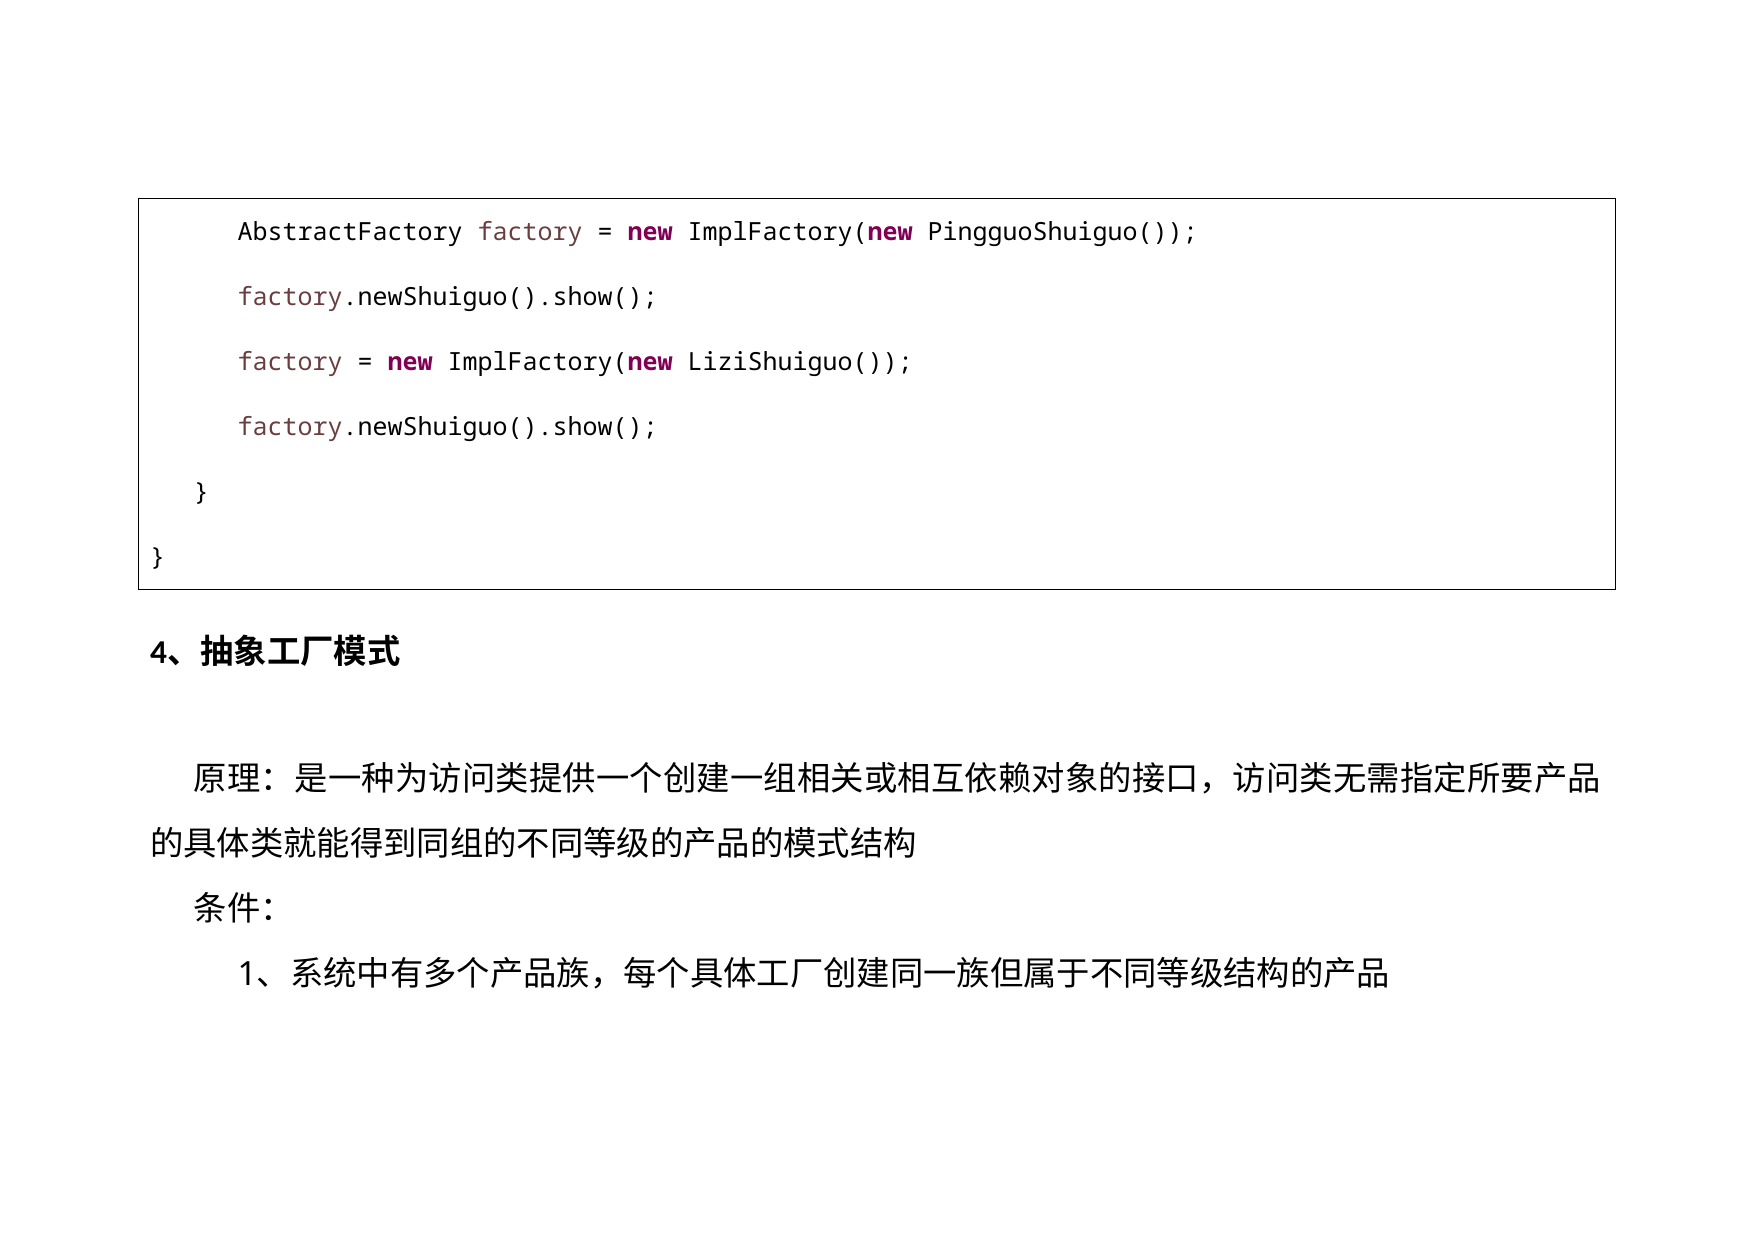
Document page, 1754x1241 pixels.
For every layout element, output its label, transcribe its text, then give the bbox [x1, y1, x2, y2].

text 条件： [150, 873, 1604, 938]
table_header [139, 199, 1615, 589]
subtitle 4、抽象工厂模式 [150, 617, 1604, 682]
text 原理：是一种为访问类提供一个创建一组相关或相互依赖对象的接口，访问类无需指定所要产品的具体类就能得到同组的不同等级的产品的模式结构 [150, 743, 1604, 873]
list 1、系统中有多个产品族，每个具体工厂创建同一族但属于不同等级结构的产品 [237, 938, 1604, 1003]
